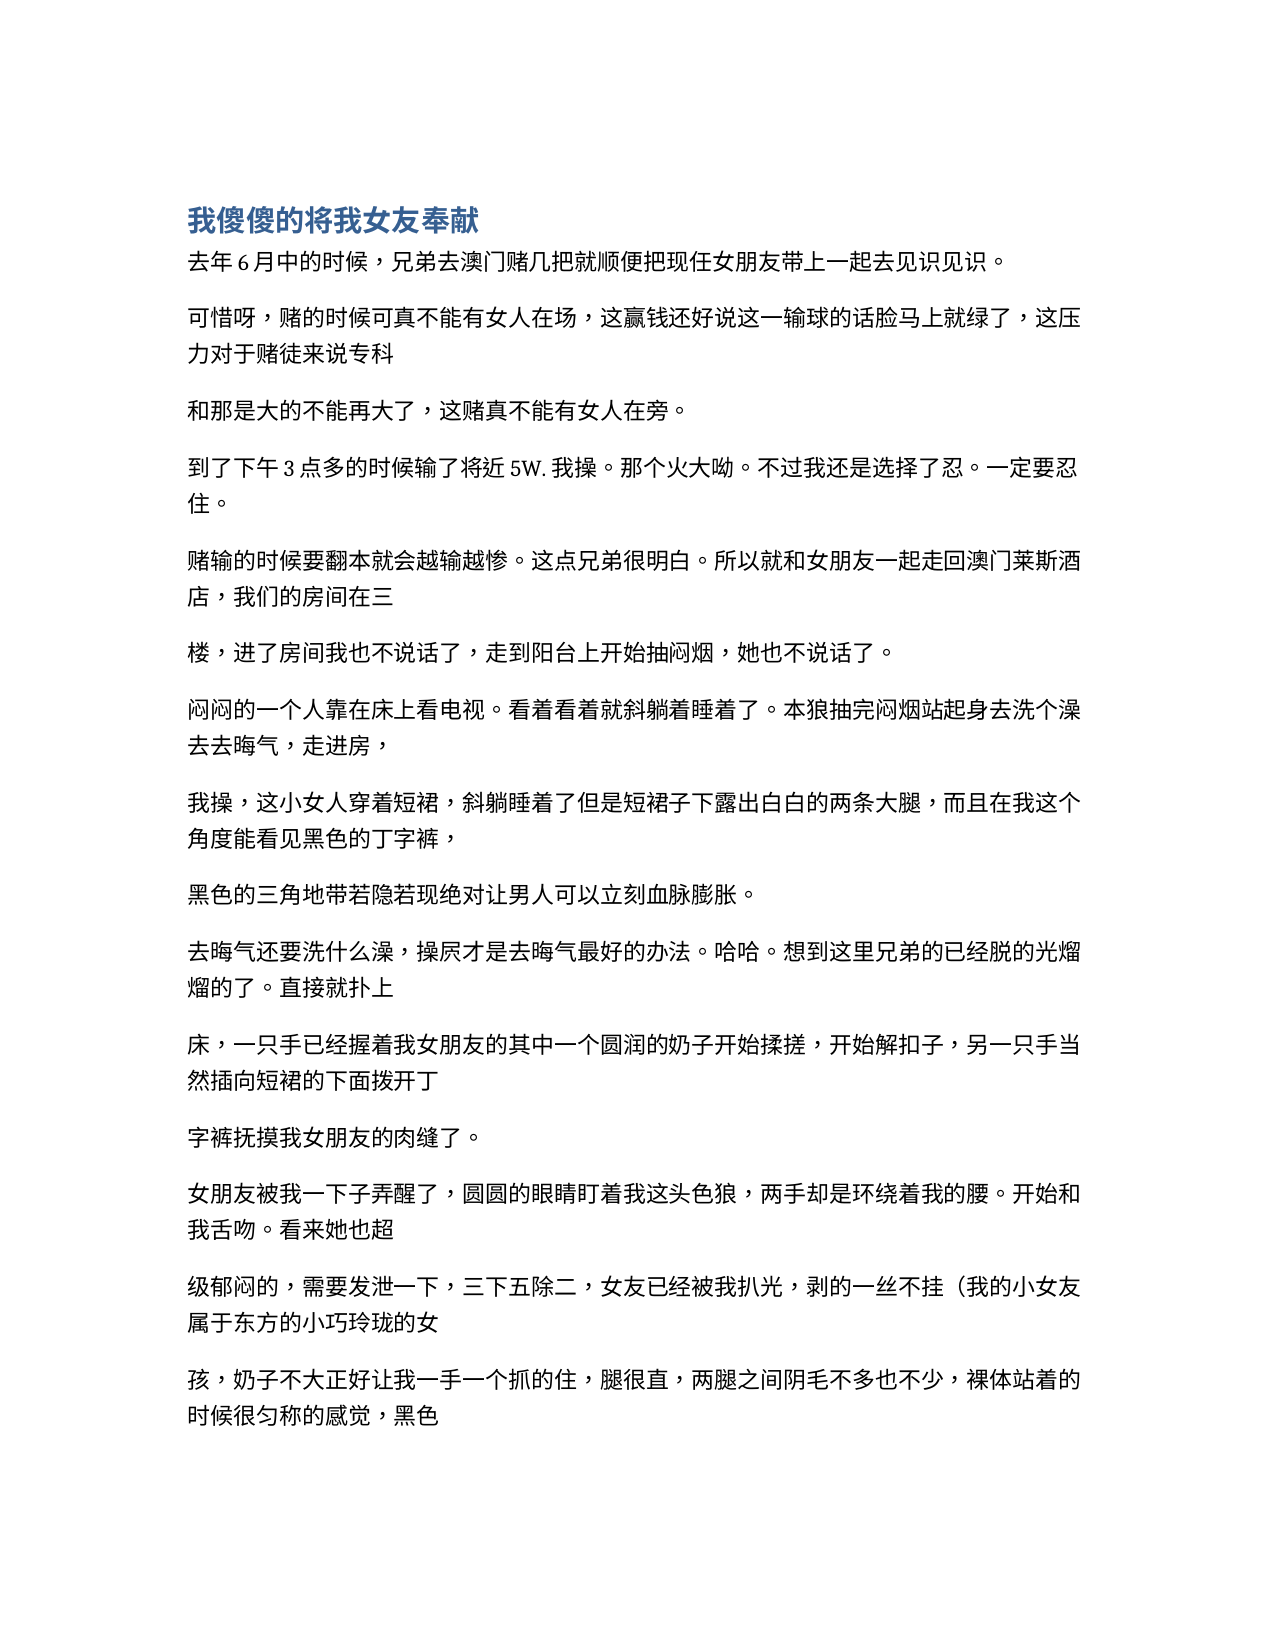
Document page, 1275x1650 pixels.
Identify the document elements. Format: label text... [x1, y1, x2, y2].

text 和那是大的不能再大了，这赌真不能有女人在旁。 [187, 395, 1087, 426]
text 我操，这小女人穿着短裙，斜躺睡着了但是短裙子下露出白白的两条大腿，而且在我这个角度能看见黑色的丁字裤， [187, 787, 1087, 854]
text 去年6 月中的时候，兄弟去澳门赌几把就顺便把现任女朋友带上一起去见识见识。 [187, 246, 1087, 277]
text 孩，奶子不大正好让我一手一个抓的住，腿很直，两腿之间阴毛不多也不少，裸体站着的时候很匀称的感觉，黑色 [187, 1364, 1087, 1431]
text 女朋友被我一下子弄醒了，圆圆的眼睛盯着我这头色狼，两手却是环绕着我的腰。开始和我舌吻。看来她也超 [187, 1178, 1087, 1246]
text 床，一只手已经握着我女朋友的其中一个圆润的奶子开始揉搓，开始解扣子，另一只手当然插向短裙的下面拨开丁 [187, 1029, 1087, 1096]
text 楼，进了房间我也不说话了，走到阳台上开始抽闷烟，她也不说话了。 [187, 637, 1087, 668]
text 黑色的三角地带若隐若现绝对让男人可以立刻血脉膨胀。 [187, 879, 1087, 911]
text 到了下午3 点多的时候输了将近5W. 我操。那个火大呦。不过我还是选择了忍。一定要忍住。 [187, 452, 1087, 519]
text 级郁闷的，需要发泄一下，三下五除二，女友已经被我扒光，剥的一丝不挂（我的小女友属于东方的小巧玲珑的女 [187, 1271, 1087, 1338]
text 赌输的时候要翻本就会越输越惨。这点兄弟很明白。所以就和女朋友一起走回澳门莱斯酒店，我们的房间在三 [187, 544, 1087, 612]
text 字裤抚摸我女朋友的肉缝了。 [187, 1122, 1087, 1153]
text 去晦气还要洗什么澡，操屄才是去晦气最好的办法。哈哈。想到这里兄弟的已经脱的光熘熘的了。直接就扑上 [187, 936, 1087, 1003]
subtitle 我傻傻的将我女友奉献 [187, 200, 1087, 240]
text 可惜呀，赌的时候可真不能有女人在场，这赢钱还好说这一输球的话脸马上就绿了，这压力对于赌徒来说专科 [187, 302, 1087, 369]
text 闷闷的一个人靠在床上看电视。看着看着就斜躺着睡着了。本狼抽完闷烟站起身去洗个澡去去晦气，走进房， [187, 694, 1087, 761]
